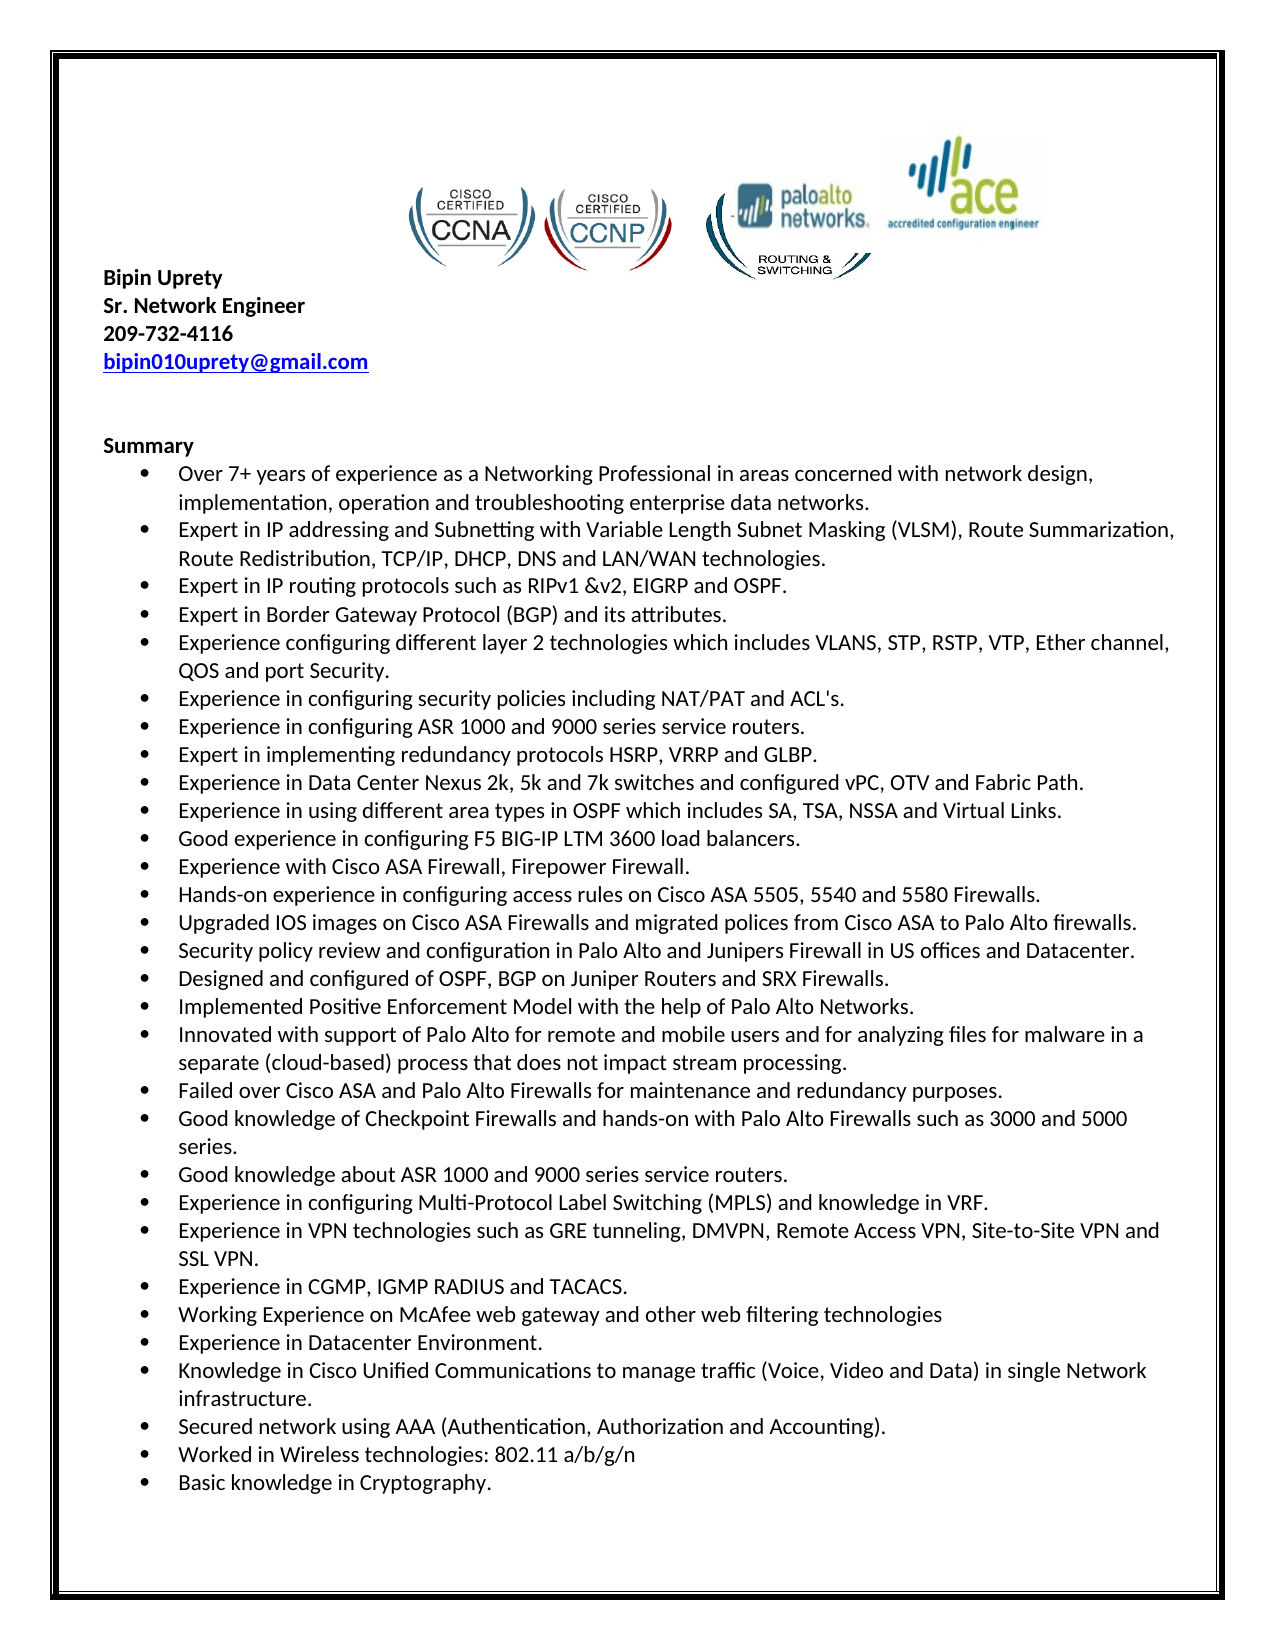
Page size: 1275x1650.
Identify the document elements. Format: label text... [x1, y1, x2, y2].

list Good knowledge of Checkpoint Firewalls and hands-on with Palo Alto Firewalls such as 3000 and 5000 series. [141, 1104, 1181, 1160]
list Basic knowledge in Cryptography. [141, 1468, 1181, 1496]
list Experience with Cisco ASA Firewall, Firepower Firewall. [141, 852, 1181, 880]
picture [403, 123, 1047, 286]
list Expert in IP routing protocols such as RIPv1 &v2, EIGRP and OSPF. [141, 572, 1181, 600]
list Over 7+ years of experience as a Networking Professional in areas concerned with network design, implementation, operation and troubleshooting enterprise data networks. [141, 459, 1181, 516]
text 209-732-4116 [103, 319, 1181, 347]
list Experience in configuring ASR 1000 and 9000 series service routers. [141, 712, 1181, 740]
list Upgraded IOS images on Cisco ASA Firewalls and migrated polices from Cisco ASA to Palo Alto firewalls. [141, 908, 1181, 936]
list Secured network using AAA (Authentication, Authorization and Accounting). [141, 1412, 1181, 1440]
list Experience in Datacenter Environment. [141, 1328, 1181, 1356]
text Sr. Network Engineer [103, 291, 1181, 319]
list Experience in configuring Multi-Protocol Label Switching (MPLS) and knowledge in VRF. [141, 1188, 1181, 1216]
list Knowledge in Cisco Unified Communications to manage traffic (Voice, Video and Data) in single Network infrastructure. [141, 1356, 1181, 1412]
list Failed over Cisco ASA and Palo Alto Firewalls for maintenance and redundancy purposes. [141, 1076, 1181, 1104]
text Summary [103, 432, 1181, 459]
list Designed and configured of OSPF, BGP on Juniper Routers and SRX Firewalls. [141, 964, 1181, 992]
list Implemented Positive Enforcement Model with the help of Palo Alto Networks. [141, 992, 1181, 1020]
text bipin010uprety@gmail.com [103, 347, 1181, 403]
list Experience in VPN technologies such as GRE tunneling, DMVPN, Remote Access VPN, Site-to-Site VPN and SSL VPN. [141, 1216, 1181, 1272]
list Good knowledge about ASR 1000 and 9000 series service routers. [141, 1160, 1181, 1188]
list Expert in IP addressing and Subnetting with Variable Length Subnet Masking (VLSM), Route Summarization, Route Redistribution, TCP/IP, DHCP, DNS and LAN/WAN technologies. [141, 516, 1181, 572]
list Experience in Data Center Nexus 2k, 5k and 7k switches and configured vPC, OTV and Fabric Path. [141, 768, 1181, 796]
list Good experience in configuring F5 BIG-IP LTM 3600 load balancers. [141, 824, 1181, 852]
list Expert in implementing redundancy protocols HSRP, VRRP and GLBP. [141, 740, 1181, 768]
list Experience in CGMP, IGMP RADIUS and TACACS. [141, 1272, 1181, 1300]
list Experience in using different area types in OSPF which includes SA, TSA, NSSA and Virtual Links. [141, 796, 1181, 824]
list Expert in Border Gateway Protocol (BGP) and its attributes. [141, 600, 1181, 628]
list Hands-on experience in configuring access rules on Cisco ASA 5505, 5540 and 5580 Firewalls. [141, 880, 1181, 908]
list Innovated with support of Palo Alto for remote and mobile users and for analyzing files for malware in a separate (cloud-based) process that does not impact stream processing. [141, 1020, 1181, 1076]
list Security policy review and configuration in Palo Alto and Junipers Firewall in US offices and Datacenter. [141, 936, 1181, 964]
list Working Experience on McAfee web gateway and other web filtering technologies [141, 1300, 1181, 1328]
list Experience in configuring security policies including NAT/PAT and ACL's. [141, 684, 1181, 712]
list Worked in Wireless technologies: 802.11 a/b/g/n [141, 1440, 1181, 1468]
text Bipin Uprety [103, 159, 1181, 291]
list Experience configuring different layer 2 technologies which includes VLANS, STP, RSTP, VTP, Ether channel, QOS and port Security. [141, 628, 1181, 684]
